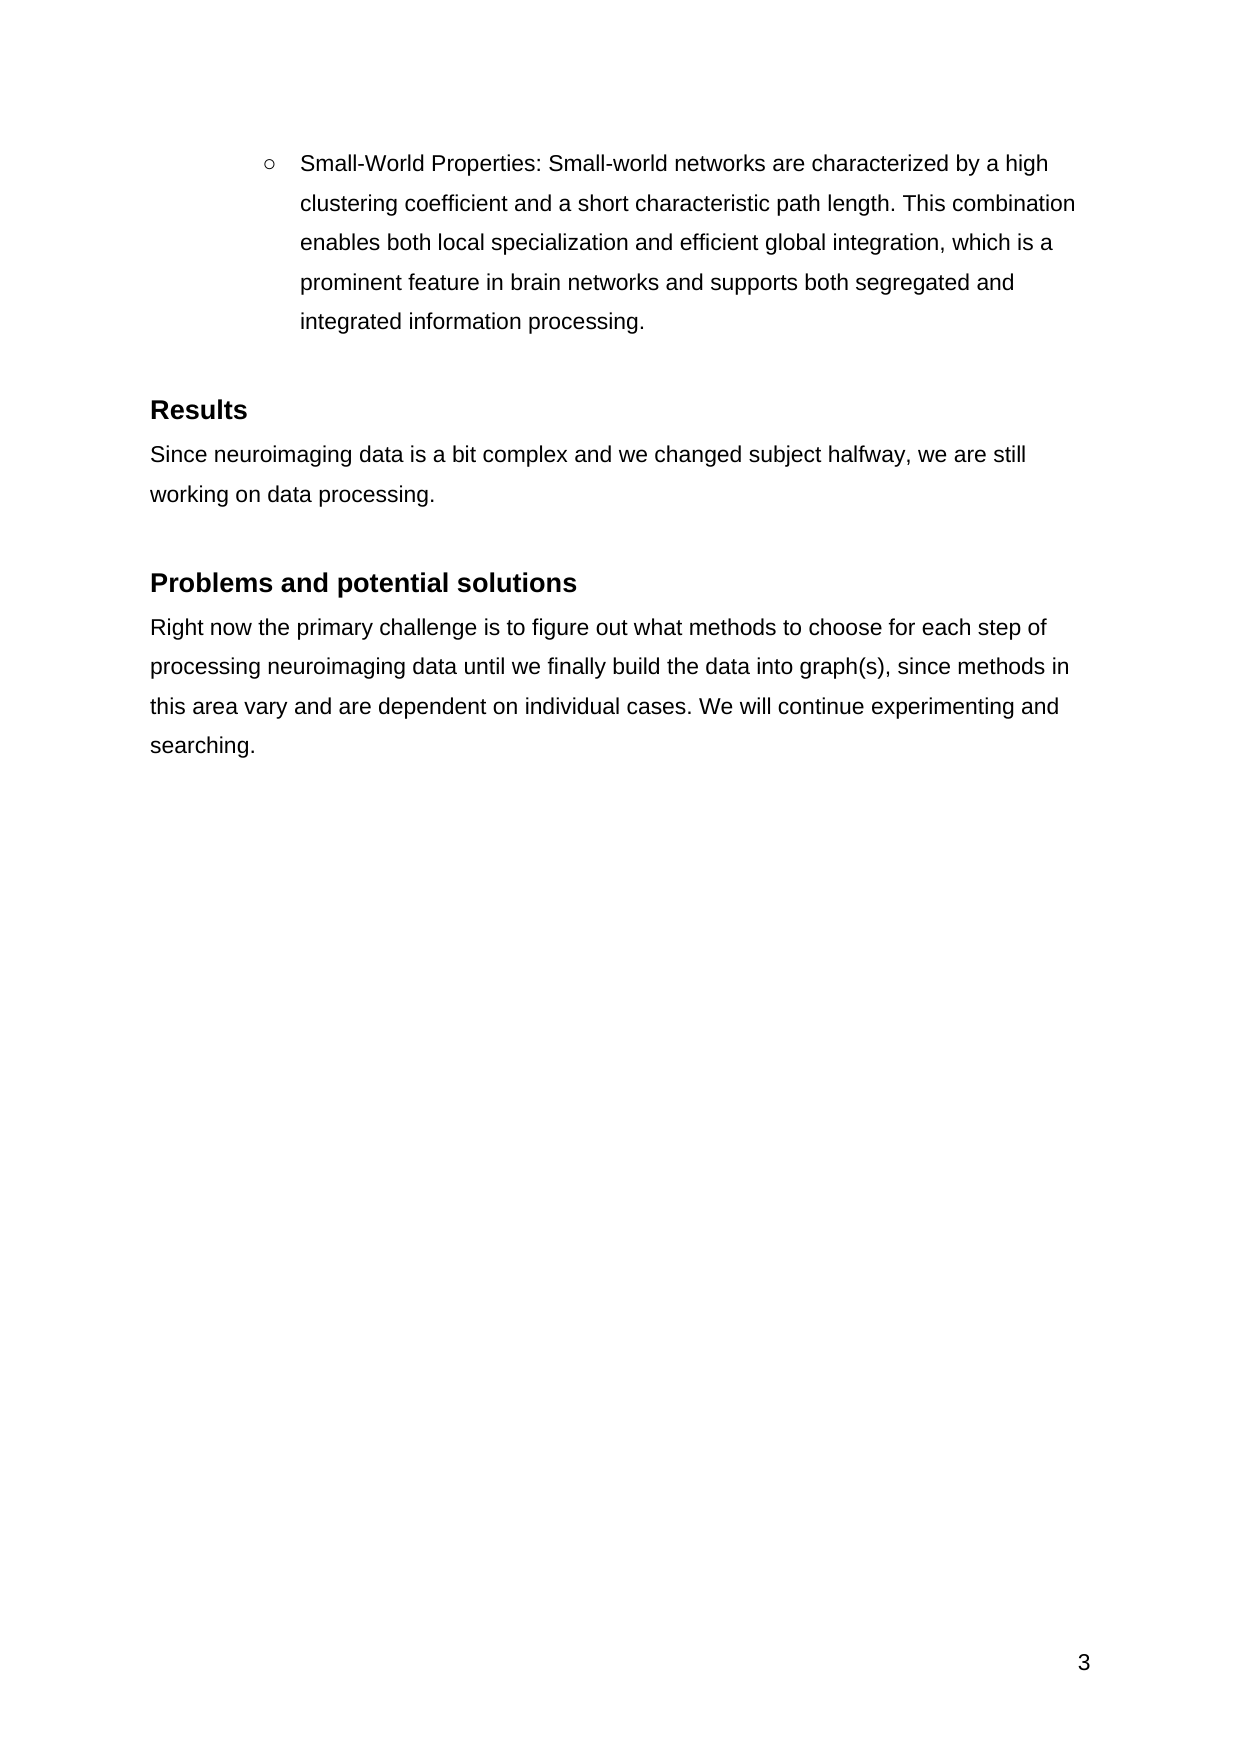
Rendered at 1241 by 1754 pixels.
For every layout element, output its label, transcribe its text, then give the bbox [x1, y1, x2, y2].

text Results [150, 394, 1090, 426]
list Small-World Properties: Small-world networks are characterized by a high clustering coefficient and a short characteristic path length. This combination enables both local specialization and efficient global integration, which is a prominent feature in brain networks and supports both segregated and integrated information processing. [262, 150, 1090, 334]
text Right now the primary challenge is to figure out what methods to choose for each step of processing neuroimaging data until we finally build the data into graph(s), since methods in this area vary and are dependent on individual cases. We will continue experimenting and searching. [150, 614, 1090, 759]
text Since neuroimaging data is a bit complex and we changed subject halfway, we are still working on data processing. [150, 441, 1090, 507]
text Problems and potential solutions [150, 567, 1090, 598]
